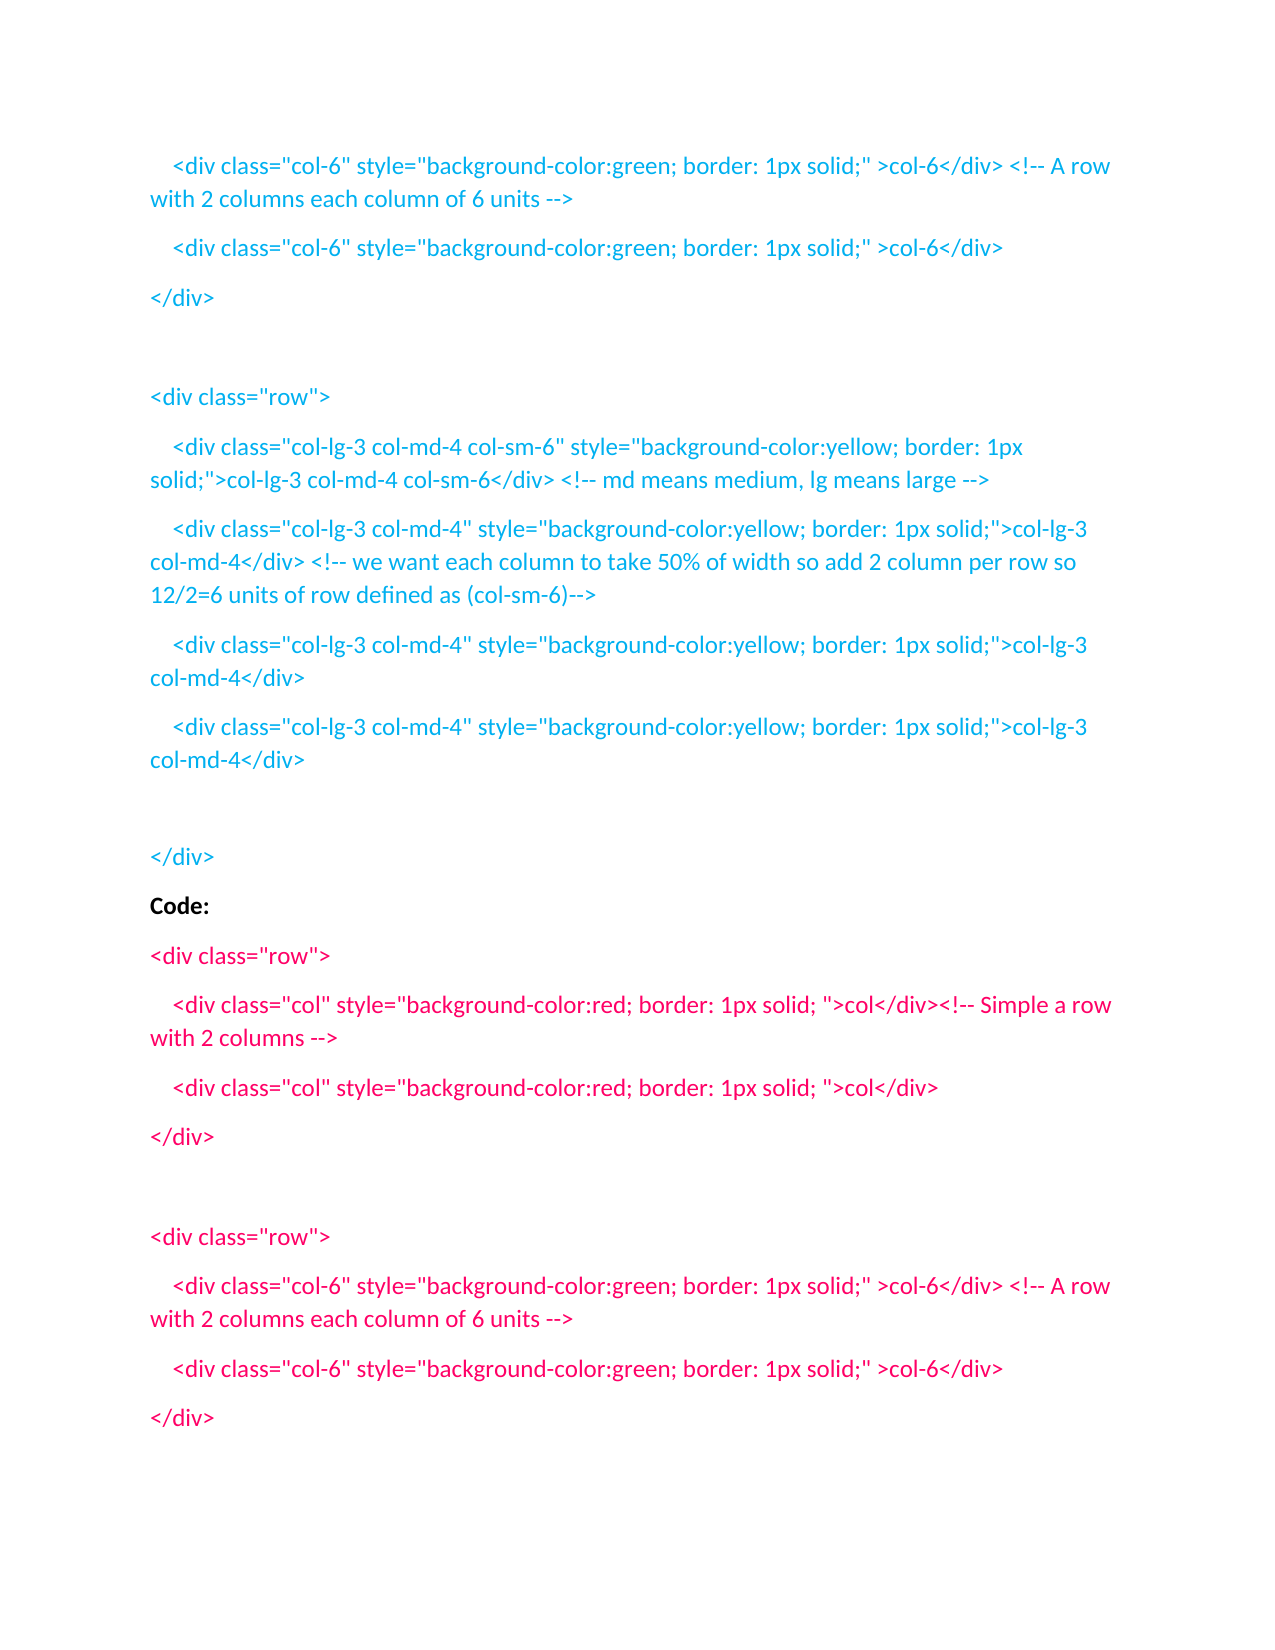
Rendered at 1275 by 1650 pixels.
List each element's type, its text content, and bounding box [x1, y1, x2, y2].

text <div class="row"> [150, 940, 1125, 970]
text <div class="col-6" style="background-color:green; border: 1px solid;" >col-6</div> <!-- A row with 2 columns each column of 6 units --> [150, 1270, 1125, 1334]
text <div class="col" style="background-color:red; border: 1px solid; ">col</div> [150, 1072, 1125, 1102]
text <div class="row"> [150, 1221, 1125, 1251]
text <div class="col-lg-3 col-md-4" style="background-color:yellow; border: 1px solid;">col-lg-3 col-md-4</div> <!-- we want each column to take 50% of width so add 2 column per row so 12/2=6 units of row defined as (col-sm-6)--> [150, 513, 1125, 610]
text <div class="col-lg-3 col-md-4" style="background-color:yellow; border: 1px solid;">col-lg-3 col-md-4</div> [150, 711, 1125, 775]
text <div class="col-lg-3 col-md-4 col-sm-6" style="background-color:yellow; border: 1px solid;">col-lg-3 col-md-4 col-sm-6</div> <!-- md means medium, lg means large --> [150, 431, 1125, 494]
text Code: [150, 890, 1125, 921]
text <div class="col-lg-3 col-md-4" style="background-color:yellow; border: 1px solid;">col-lg-3 col-md-4</div> [150, 629, 1125, 692]
text </div> [150, 282, 1125, 313]
text <div class="row"> [150, 381, 1125, 412]
text <div class="col" style="background-color:red; border: 1px solid; ">col</div><!-- Simple a row with 2 columns --> [150, 989, 1125, 1053]
text </div> [150, 1402, 1125, 1433]
text <div class="col-6" style="background-color:green; border: 1px solid;" >col-6</div> [150, 232, 1125, 263]
text </div> [150, 1121, 1125, 1152]
text <div class="col-6" style="background-color:green; border: 1px solid;" >col-6</div> <!-- A row with 2 columns each column of 6 units --> [150, 150, 1125, 213]
text </div> [150, 841, 1125, 871]
text <div class="col-6" style="background-color:green; border: 1px solid;" >col-6</div> [150, 1353, 1125, 1383]
